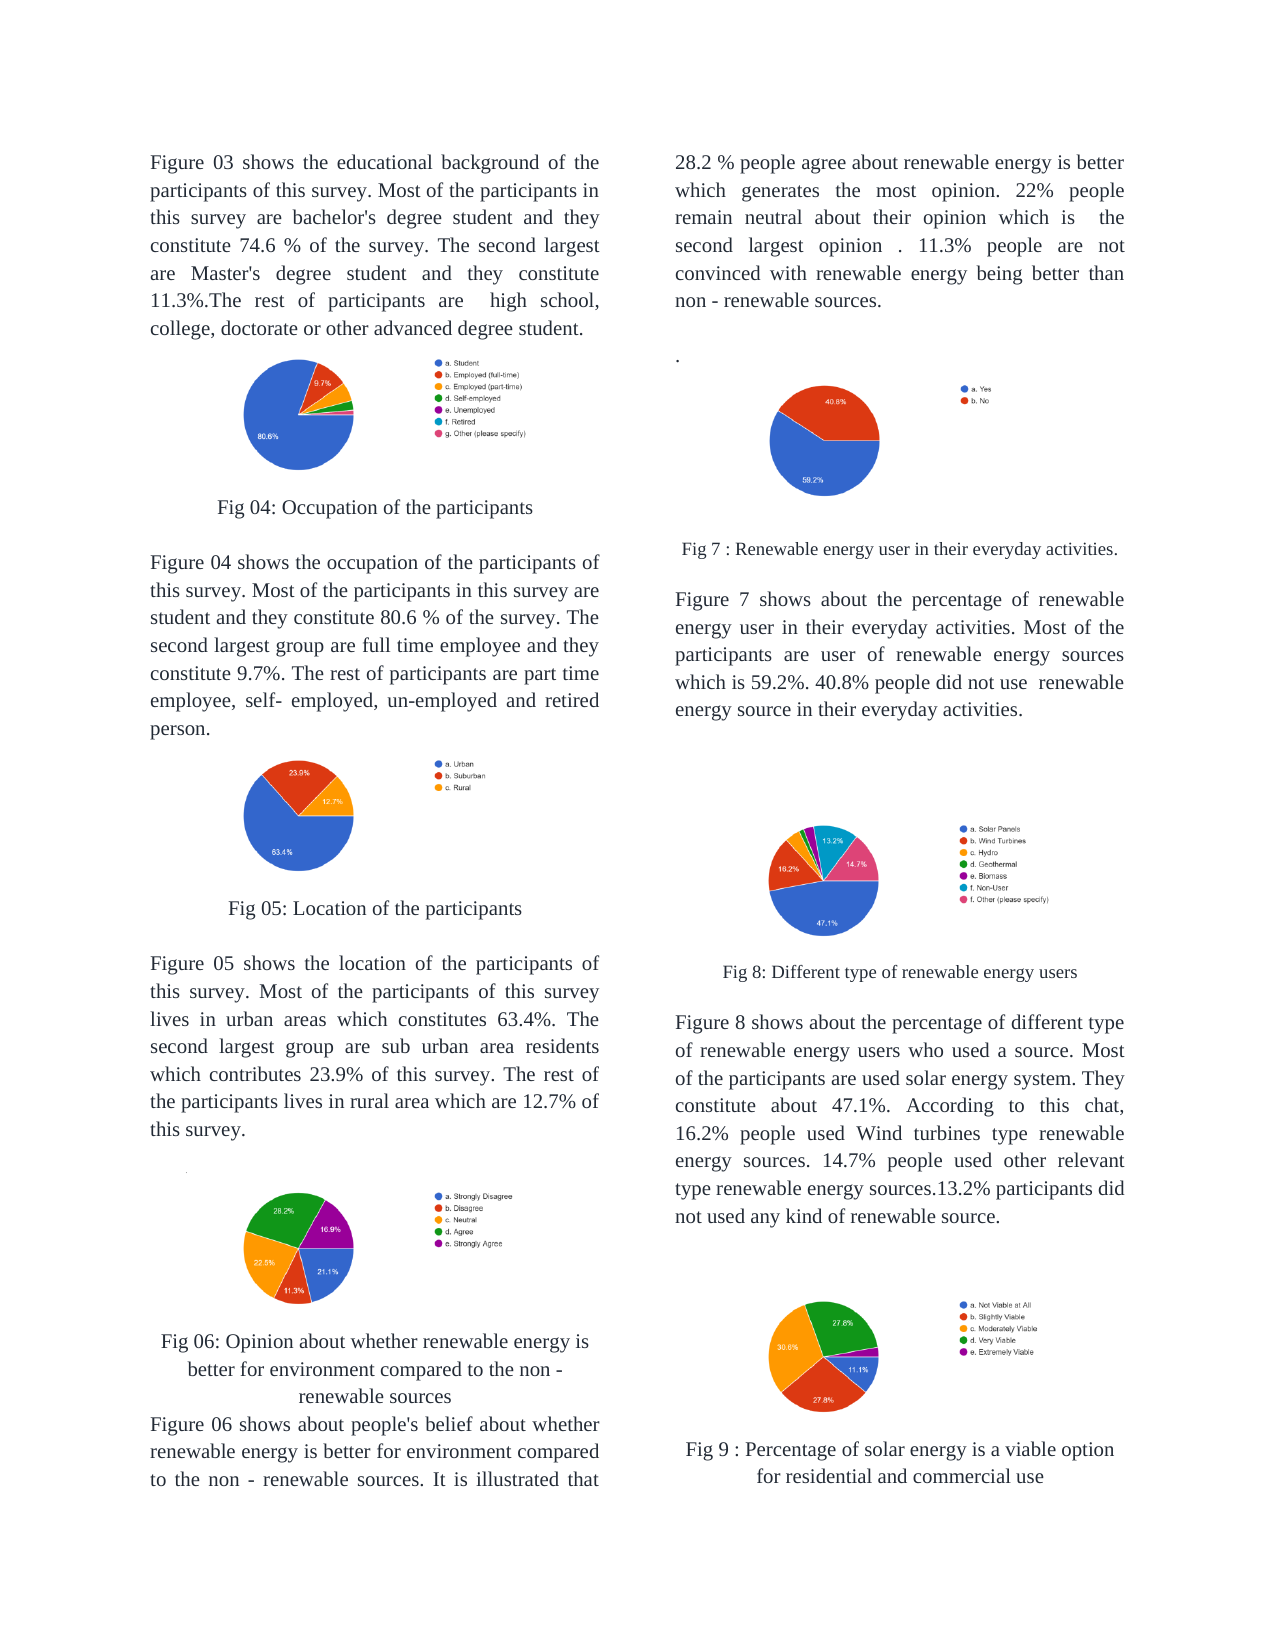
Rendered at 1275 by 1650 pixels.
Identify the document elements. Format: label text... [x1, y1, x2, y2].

text Figure 04 shows the occupation of the participants of this survey. Most of the participants in this survey are student and they constitute 80.6 % of the survey. The second largest group are full time employee and they constitute 9.7%. The rest of participants are part time employee, self- employed, un-employed and retired person. [150, 550, 600, 740]
text Figure 06 shows about people's belief about whether renewable energy is better for environment compared to the non - renewable sources. It is illustrated that 28.2 % people agree about renewable energy is better which generates the most opinion. 22% people remain neutral about their opinion which is the second largest opinion . 11.3% people are not convinced with renewable energy being better than non - renewable sources. [150, 1412, 600, 1491]
text Figure 06 shows about people's belief about whether renewable energy is better for environment compared to the non - renewable sources. It is illustrated that 28.2 % people agree about renewable energy is better which generates the most opinion. 22% people remain neutral about their opinion which is the second largest opinion . 11.3% people are not convinced with renewable energy being better than non - renewable sources. [675, 150, 1125, 312]
text Figure 05 shows the location of the participants of this survey. Most of the participants of this survey lives in urban areas which constitutes 63.4%. The second largest group are sub urban area residents which contributes 23.9% of this survey. The rest of the participants lives in rural area which are 12.7% of this survey. [150, 951, 600, 1141]
picture [675, 1286, 1125, 1433]
text Figure 03 shows the educational background of the participants of this survey. Most of the participants in this survey are bachelor's degree student and they constitute 74.6 % of the survey. The second largest are Master's degree student and they constitute 11.3%.The rest of participants are high school, college, doctorate or other advanced degree student. [150, 150, 600, 340]
text Fig 8: Different type of renewable energy users [675, 961, 1125, 982]
text Fig 9 : Percentage of solar energy is a viable option for residential and commercial use [675, 1437, 1125, 1488]
text Fig 06: Opinion about whether renewable energy is better for environment compared to the non - renewable sources [150, 1329, 600, 1408]
text Figure 7 shows about the percentage of renewable energy user in their everyday activities. Most of the participants are user of renewable energy sources which is 59.2%. 40.8% people did not use renewable energy source in their everyday activities. [675, 587, 1125, 721]
picture [150, 343, 600, 491]
text Fig 05: Location of the participants [150, 896, 600, 920]
picture [150, 743, 600, 892]
picture [150, 1172, 600, 1325]
text Fig 7 : Renewable energy user in their everyday activities. [675, 537, 1125, 559]
picture [676, 371, 1124, 517]
picture [675, 807, 1125, 957]
text Figure 8 shows about the percentage of different type of renewable energy users who used a source. Most of the participants are used solar energy system. They constitute about 47.1%. According to this chat, 16.2% people used Wind turbines type renewable energy sources. 14.7% people used other relevant type renewable energy sources.13.2% participants did not used any kind of renewable source. [675, 1010, 1125, 1228]
text Fig 04: Occupation of the participants [150, 495, 600, 519]
